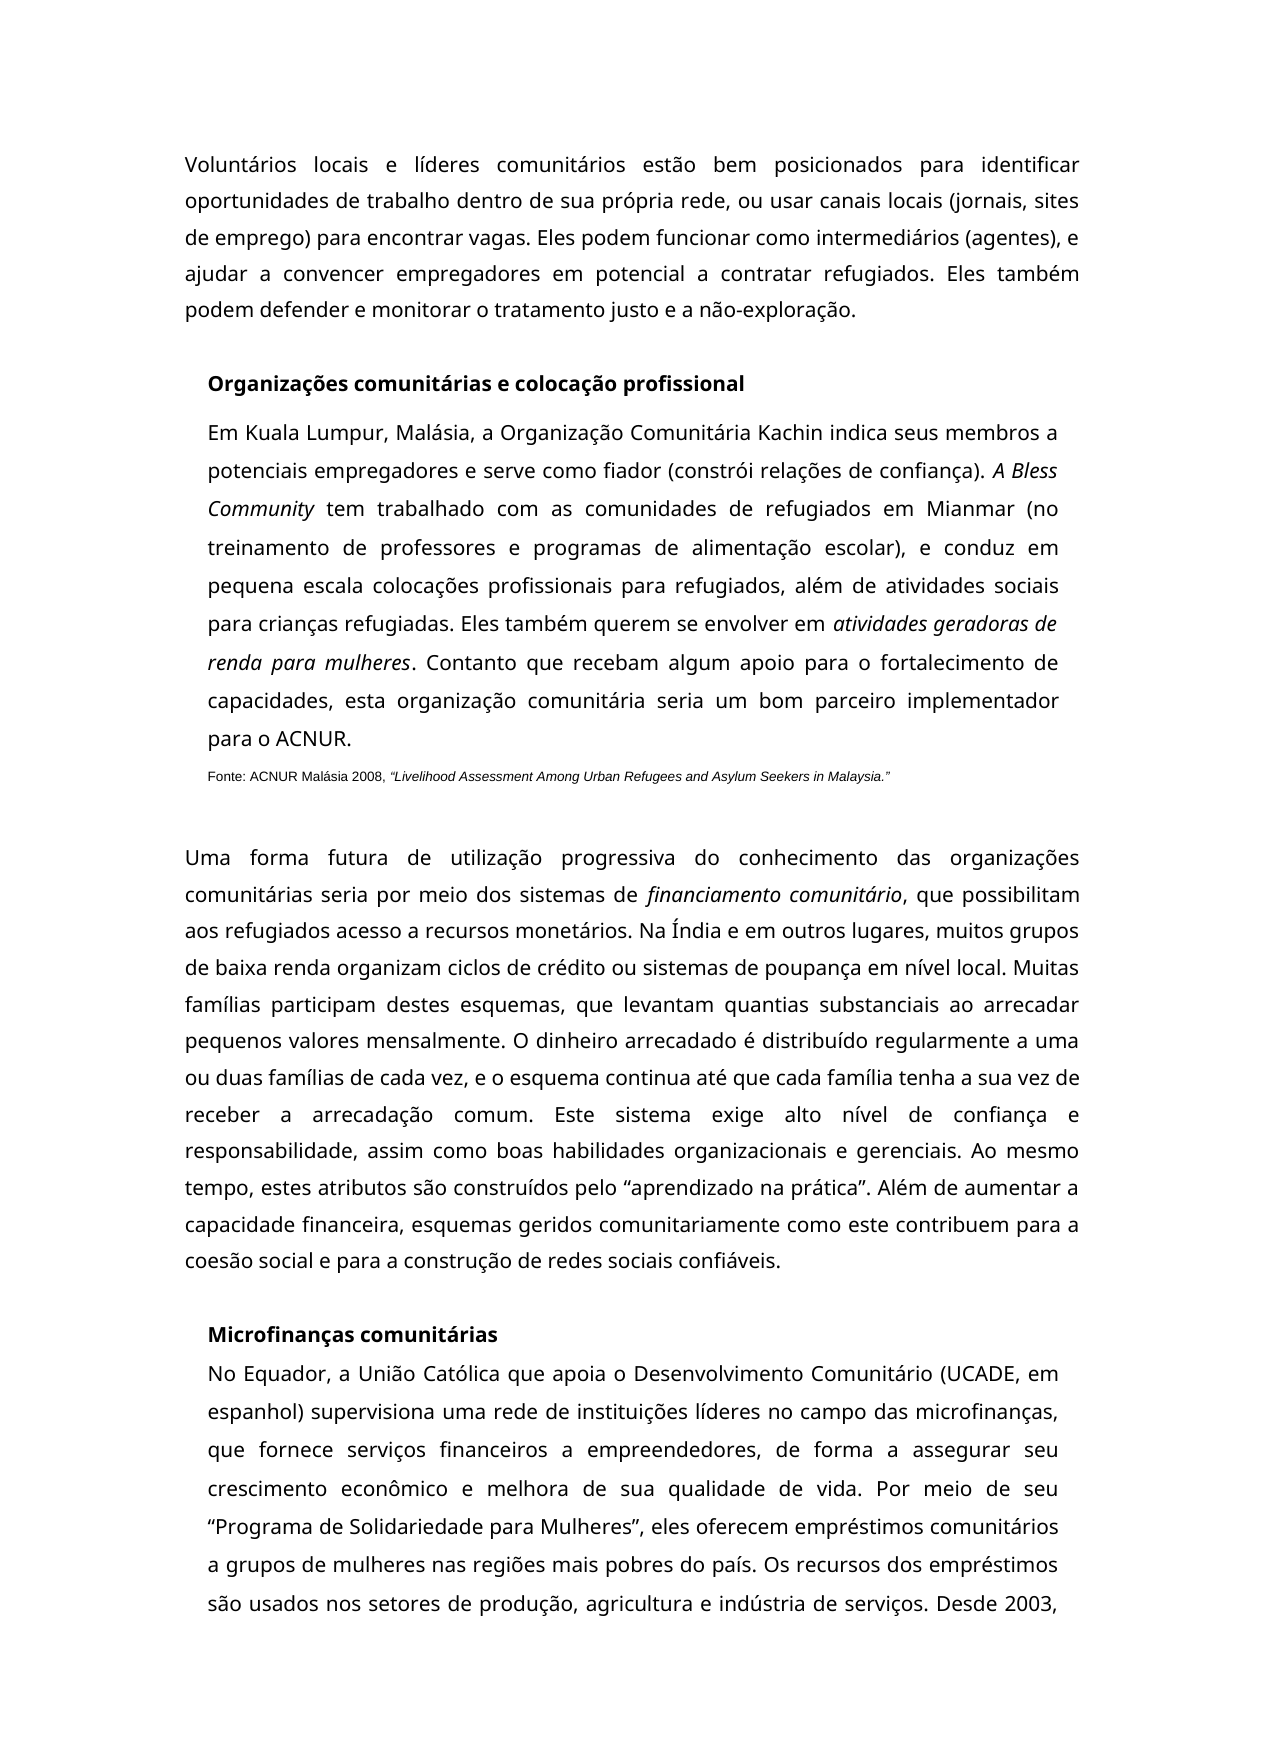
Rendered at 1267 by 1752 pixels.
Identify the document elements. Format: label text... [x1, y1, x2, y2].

text Organizações comunitárias e colocação profissional [207, 369, 1081, 398]
text Uma forma futura de utilização progressiva do conhecimento das organizações comunitárias seria por meio dos sistemas de financiamento comunitário, que possibilitam aos refugiados acesso a recursos monetários. Na Índia e em outros lugares, muitos grupos de baixa renda organizam ciclos de crédito ou sistemas de poupança em nível local. Muitas famílias participam destes esquemas, que levantam quantias substanciais ao arrecadar pequenos valores mensalmente. O dinheiro arrecadado é distribuído regularmente a uma ou duas famílias de cada vez, e o esquema continua até que cada família tenha a sua vez de receber a arrecadação comum. Este sistema exige alto nível de confiança e responsabilidade, assim como boas habilidades organizacionais e gerenciais. Ao mesmo tempo, estes atributos são construídos pelo “aprendizado na prática”. Além de aumentar a capacidade financeira, esquemas geridos comunitariamente como este contribuem para a coesão social e para a construção de redes sociais confiáveis. [184, 843, 1081, 1275]
text Em Kuala Lumpur, Malásia, a Organização Comunitária Kachin indica seus membros a potenciais empregadores e serve como fiador (constrói relações de confiança). A Bless Community tem trabalhado com as comunidades de refugiados em Mianmar (no treinamento de professores e programas de alimentação escolar), e conduz em pequena escala colocações profissionais para refugiados, além de atividades sociais para crianças refugiadas. Eles também querem se envolver em atividades geradoras de renda para mulheres. Contanto que recebam algum apoio para o fortalecimento de capacidades, esta organização comunitária seria um bom parceiro implementador para o ACNUR. [207, 418, 1060, 753]
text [207, 1359, 1060, 1617]
text Fonte: ACNUR Malásia 2008, “Livelihood Assessment Among Urban Refugees and Asylum Seekers in Malaysia.” [207, 769, 1081, 785]
text Microfinanças comunitárias [207, 1321, 1081, 1349]
text Voluntários locais e líderes comunitários estão bem posicionados para identificar oportunidades de trabalho dentro de sua própria rede, ou usar canais locais (jornais, sites de emprego) para encontrar vagas. Eles podem funcionar como intermediários (agentes), e ajudar a convencer empregadores em potencial a contratar refugiados. Eles também podem defender e monitorar o tratamento justo e a não-exploração. [184, 150, 1081, 324]
